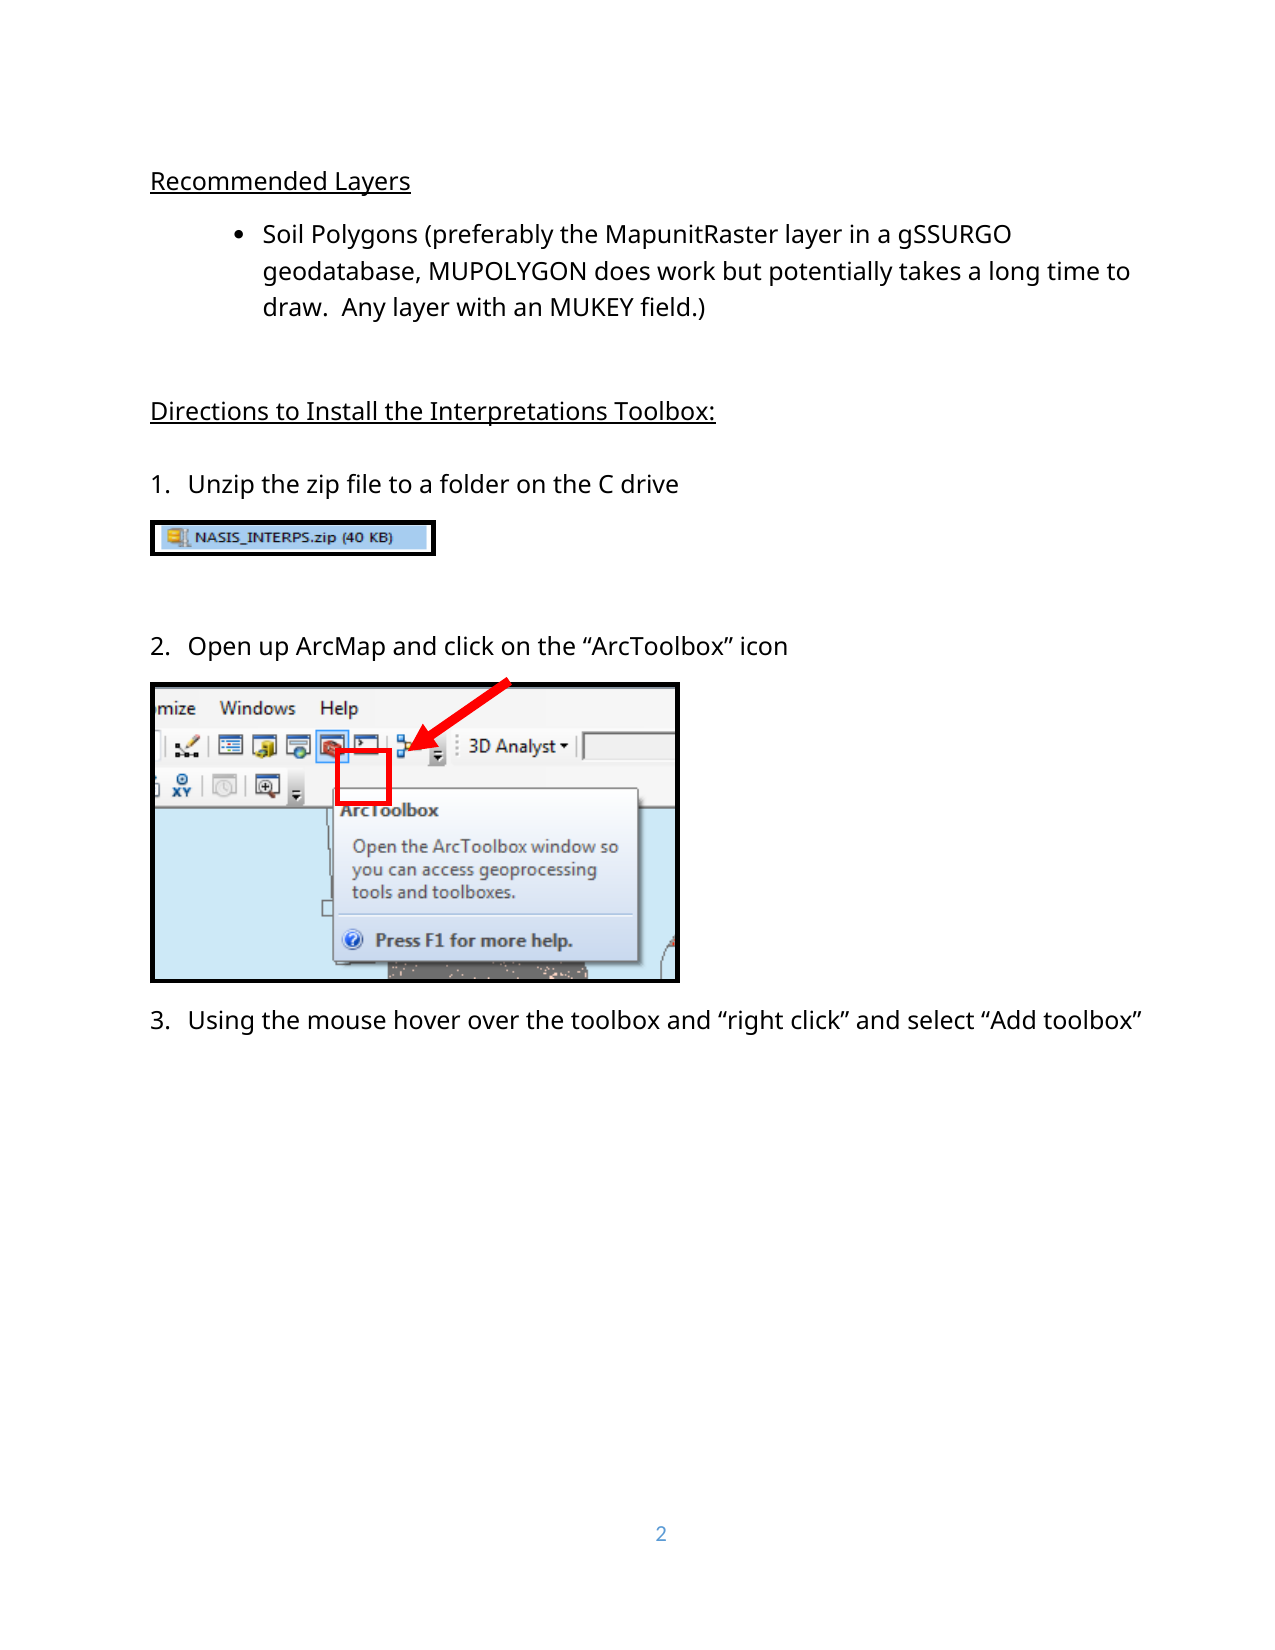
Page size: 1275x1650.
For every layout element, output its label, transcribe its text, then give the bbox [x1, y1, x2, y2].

list Unzip the zip file to a folder on the C drive [150, 467, 1172, 501]
list Soil Polygons (preferably the MapunitRaster layer in a gSSURGO geodatabase, MUPOLYGON does work but potentially takes a long time to draw. Any layer with an MUKEY field.) [234, 217, 1172, 354]
text Recommended Layers [150, 163, 1172, 197]
list Using the mouse hover over the toolbox and “right click” and select “Add toolbox” [150, 1002, 1172, 1036]
list Directions to Install the Interpretations Toolbox: [150, 393, 1172, 427]
picture [155, 687, 675, 979]
list Open up ArcMap and click on the “ArcToolbox” icon [150, 628, 1172, 663]
picture [155, 525, 431, 552]
